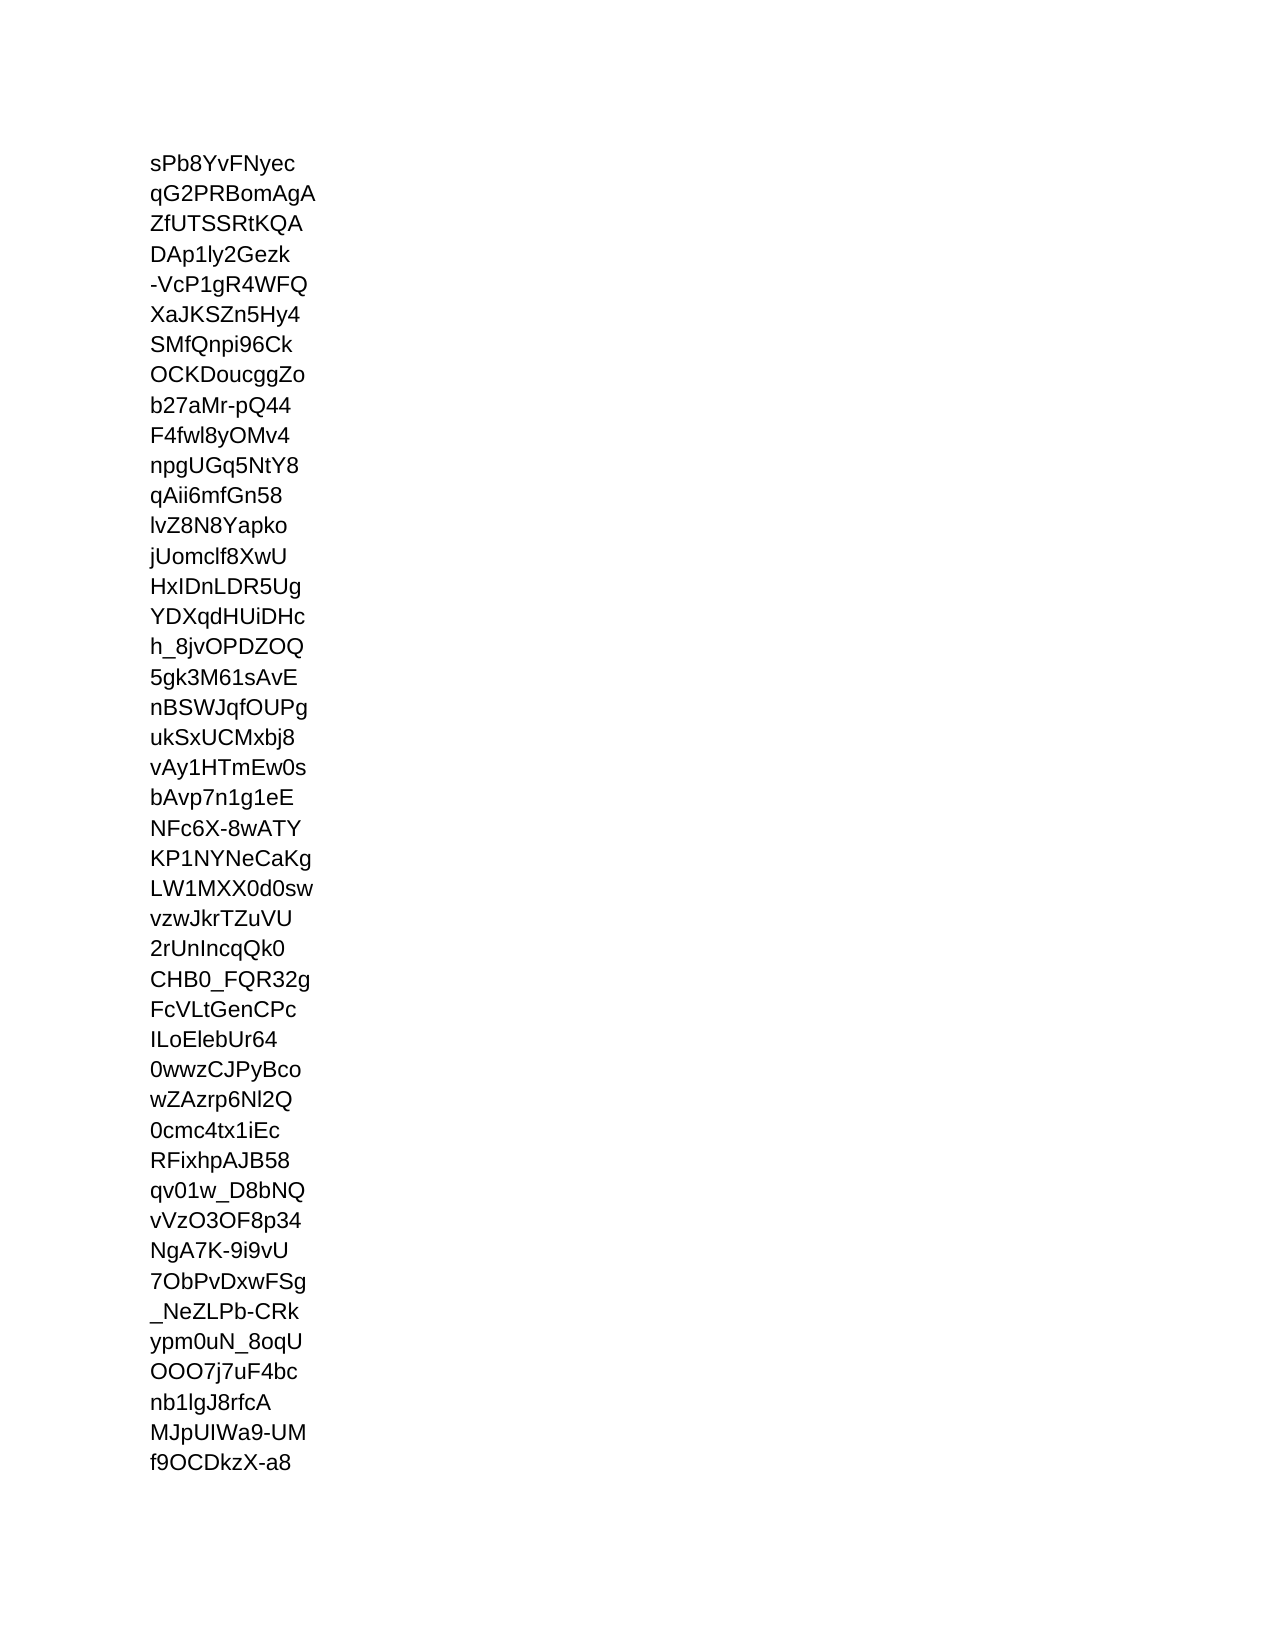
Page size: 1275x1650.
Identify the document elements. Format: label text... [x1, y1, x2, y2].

text nb1lgJ8rfcA [150, 1388, 1125, 1415]
text _NeZLPb-CRk [150, 1298, 1125, 1324]
text OCKDoucggZo [150, 361, 1125, 388]
text wZAzrp6Nl2Q [150, 1086, 1125, 1113]
text qG2PRBomAgA [150, 180, 1125, 207]
text -VcP1gR4WFQ [150, 271, 1125, 297]
text h_8jvOPDZOQ [150, 633, 1125, 660]
text ypm0uN_8oqU [150, 1328, 1125, 1354]
text RFixhpAJB58 [150, 1147, 1125, 1173]
text NFc6X-8wATY [150, 814, 1125, 841]
text HxIDnLDR5Ug [150, 573, 1125, 599]
text 0wwzCJPyBco [150, 1056, 1125, 1083]
text OOO7j7uF4bc [150, 1358, 1125, 1385]
text jUomclf8XwU [150, 543, 1125, 569]
text CHB0_FQR32g [150, 966, 1125, 992]
text b27aMr-pQ44 [150, 392, 1125, 418]
text 0cmc4tx1iEc [150, 1117, 1125, 1143]
text ZfUTSSRtKQA [150, 210, 1125, 237]
text bAvp7n1g1eE [150, 784, 1125, 811]
text vzwJkrTZuVU [150, 905, 1125, 932]
text NgA7K-9i9vU [150, 1237, 1125, 1264]
text DAp1ly2Gezk [150, 241, 1125, 267]
text XaJKSZn5Hy4 [150, 301, 1125, 327]
text vVzO3OF8p34 [150, 1207, 1125, 1234]
text nBSWJqfOUPg [150, 694, 1125, 720]
text MJpUIWa9-UM [150, 1419, 1125, 1445]
text 5gk3M61sAvE [150, 663, 1125, 690]
text 7ObPvDxwFSg [150, 1268, 1125, 1294]
text f9OCDkzX-a8 [150, 1449, 1125, 1475]
text KP1NYNeCaKg [150, 845, 1125, 871]
text FcVLtGenCPc [150, 996, 1125, 1022]
text sPb8YvFNyec [150, 150, 1125, 176]
text LW1MXX0d0sw [150, 875, 1125, 901]
text YDXqdHUiDHc [150, 603, 1125, 629]
text npgUGq5NtY8 [150, 452, 1125, 478]
text SMfQnpi96Ck [150, 331, 1125, 358]
text lvZ8N8Yapko [150, 512, 1125, 539]
text ukSxUCMxbj8 [150, 724, 1125, 750]
text ILoElebUr64 [150, 1026, 1125, 1052]
text qv01w_D8bNQ [150, 1177, 1125, 1203]
text qAii6mfGn58 [150, 482, 1125, 509]
text vAy1HTmEw0s [150, 754, 1125, 781]
text F4fwl8yOMv4 [150, 422, 1125, 448]
text 2rUnIncqQk0 [150, 935, 1125, 962]
